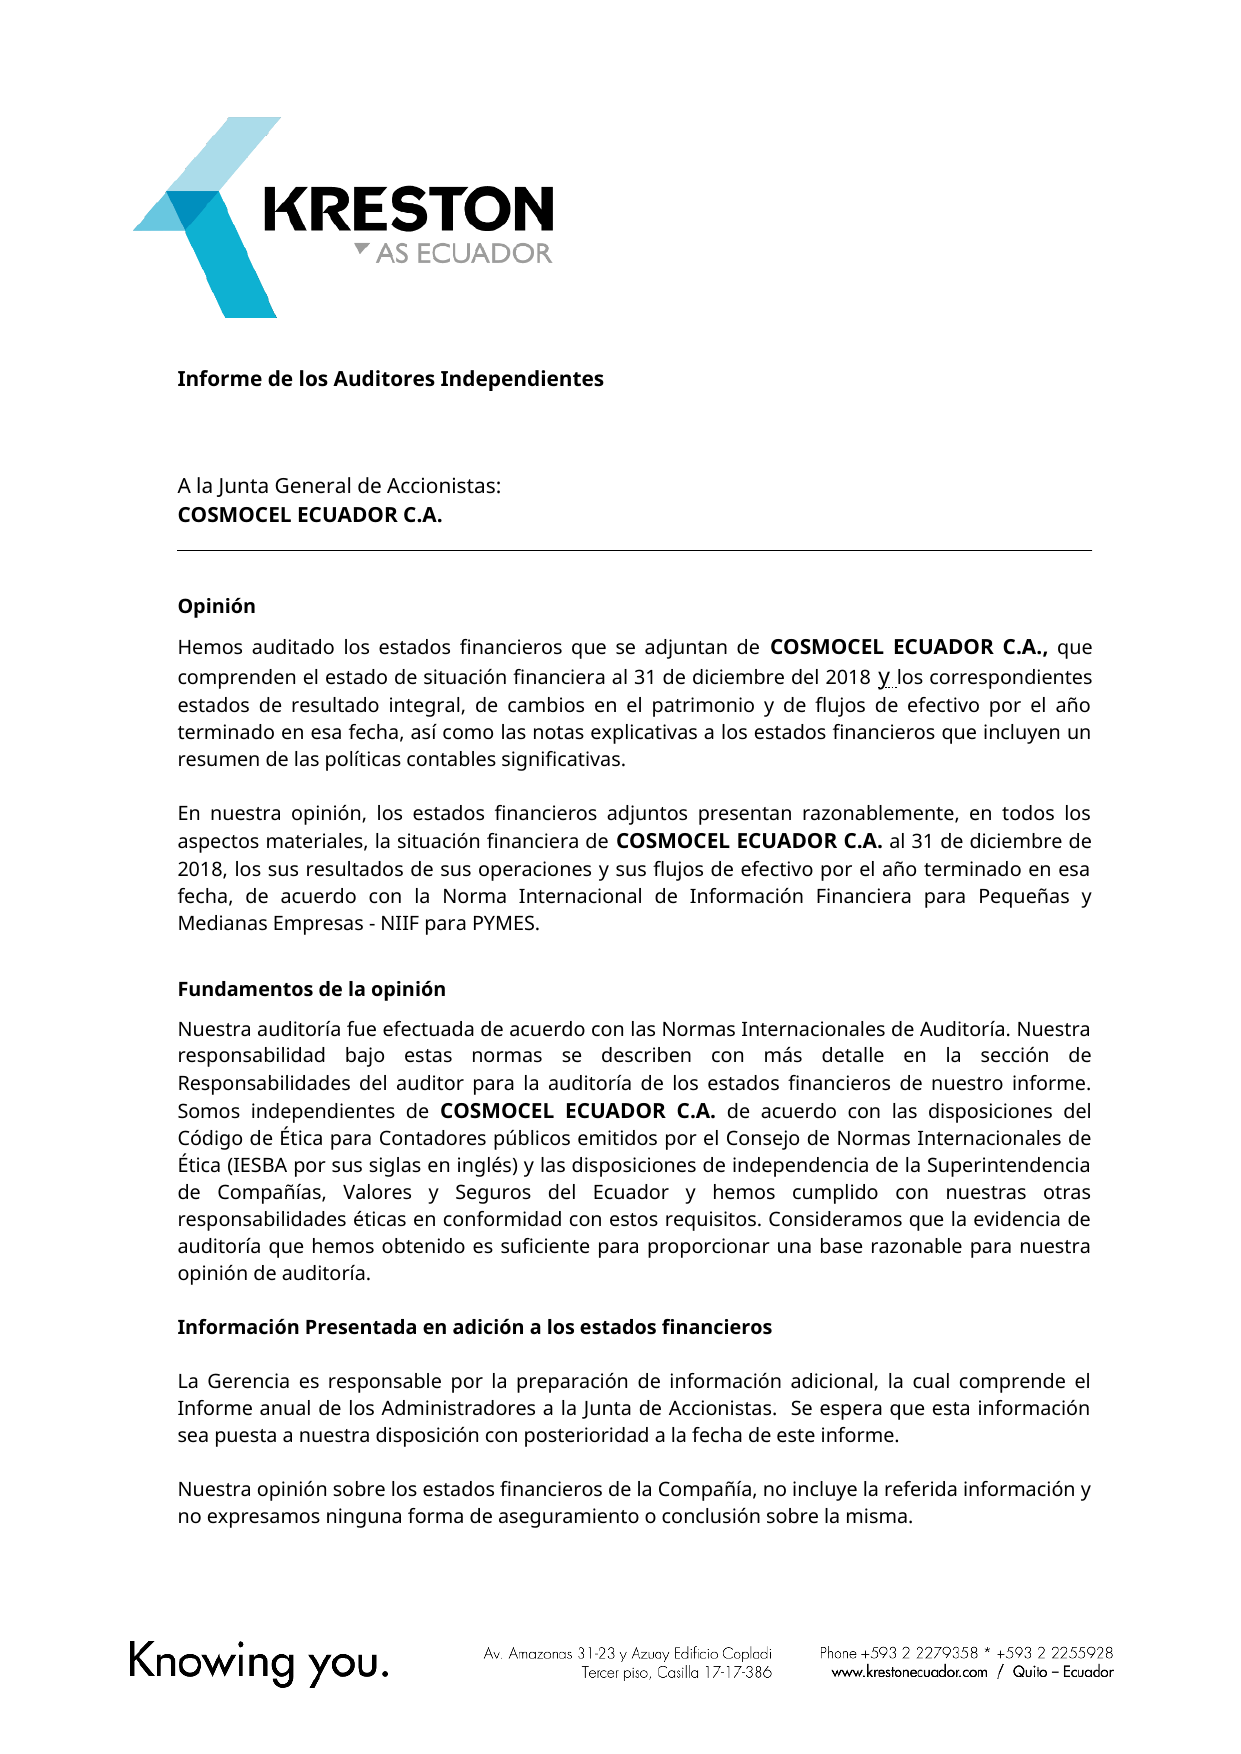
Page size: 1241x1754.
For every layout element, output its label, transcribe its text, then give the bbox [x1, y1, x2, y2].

text La Gerencia es responsable por la preparación de información adicional, la cual comprende el Informe anual de los Administradores a la Junta de Accionistas. Se espera que esta información sea puesta a nuestra disposición con posterioridad a la fecha de este informe. [177, 1367, 1092, 1448]
picture [0, 1, 1240, 337]
text A la Junta General de Accionistas: [177, 472, 1092, 500]
text Hemos auditado los estados financieros que se adjuntan de COSMOCEL ECUADOR C.A., que comprenden el estado de situación financiera al 31 de diciembre del 2018 y los correspondientes estados de resultado integral, de cambios en el patrimonio y de flujos de efectivo por el año terminado en esa fecha, así como las notas explicativas a los estados financieros que incluyen un resumen de las políticas contables significativas. [177, 632, 1092, 772]
text Opinión [177, 592, 1092, 619]
text En nuestra opinión, los estados financieros adjuntos presentan razonablemente, en todos los aspectos materiales, la situación financiera de COSMOCEL ECUADOR C.A. al 31 de diciembre de 2018, los sus resultados de sus operaciones y sus flujos de efectivo por el año terminado en esa fecha, de acuerdo con la Norma Internacional de Información Financiera para Pequeñas y Medianas Empresas - NIIF para PYMES. [177, 799, 1092, 936]
text Fundamentos de la opinión [177, 975, 1092, 1002]
text Informe de los Auditores Independientes [177, 364, 1092, 392]
text Información Presentada en adición a los estados financieros [177, 1313, 1092, 1340]
text Nuestra auditoría fue efectuada de acuerdo con las Normas Internacionales de Auditoría. Nuestra responsabilidad bajo estas normas se describen con más detalle en la sección de Responsabilidades del auditor para la auditoría de los estados financieros de nuestro informe. Somos independientes de COSMOCEL ECUADOR C.A. de acuerdo con las disposiciones del Código de Ética para Contadores públicos emitidos por el Consejo de Normas Internacionales de Ética (IESBA por sus siglas en inglés) y las disposiciones de independencia de la Superintendencia de Compañías, Valores y Seguros del Ecuador y hemos cumplido con nuestras otras responsabilidades éticas en conformidad con estos requisitos. Consideramos que la evidencia de auditoría que hemos obtenido es suficiente para proporcionar una base razonable para nuestra opinión de auditoría. [177, 1015, 1092, 1286]
text Nuestra opinión sobre los estados financieros de la Compañía, no incluye la referida información y no expresamos ninguna forma de aseguramiento o conclusión sobre la misma. [177, 1475, 1092, 1488]
picture [0, 1488, 1238, 1744]
text COSMOCEL ECUADOR C.A. [177, 500, 1092, 528]
